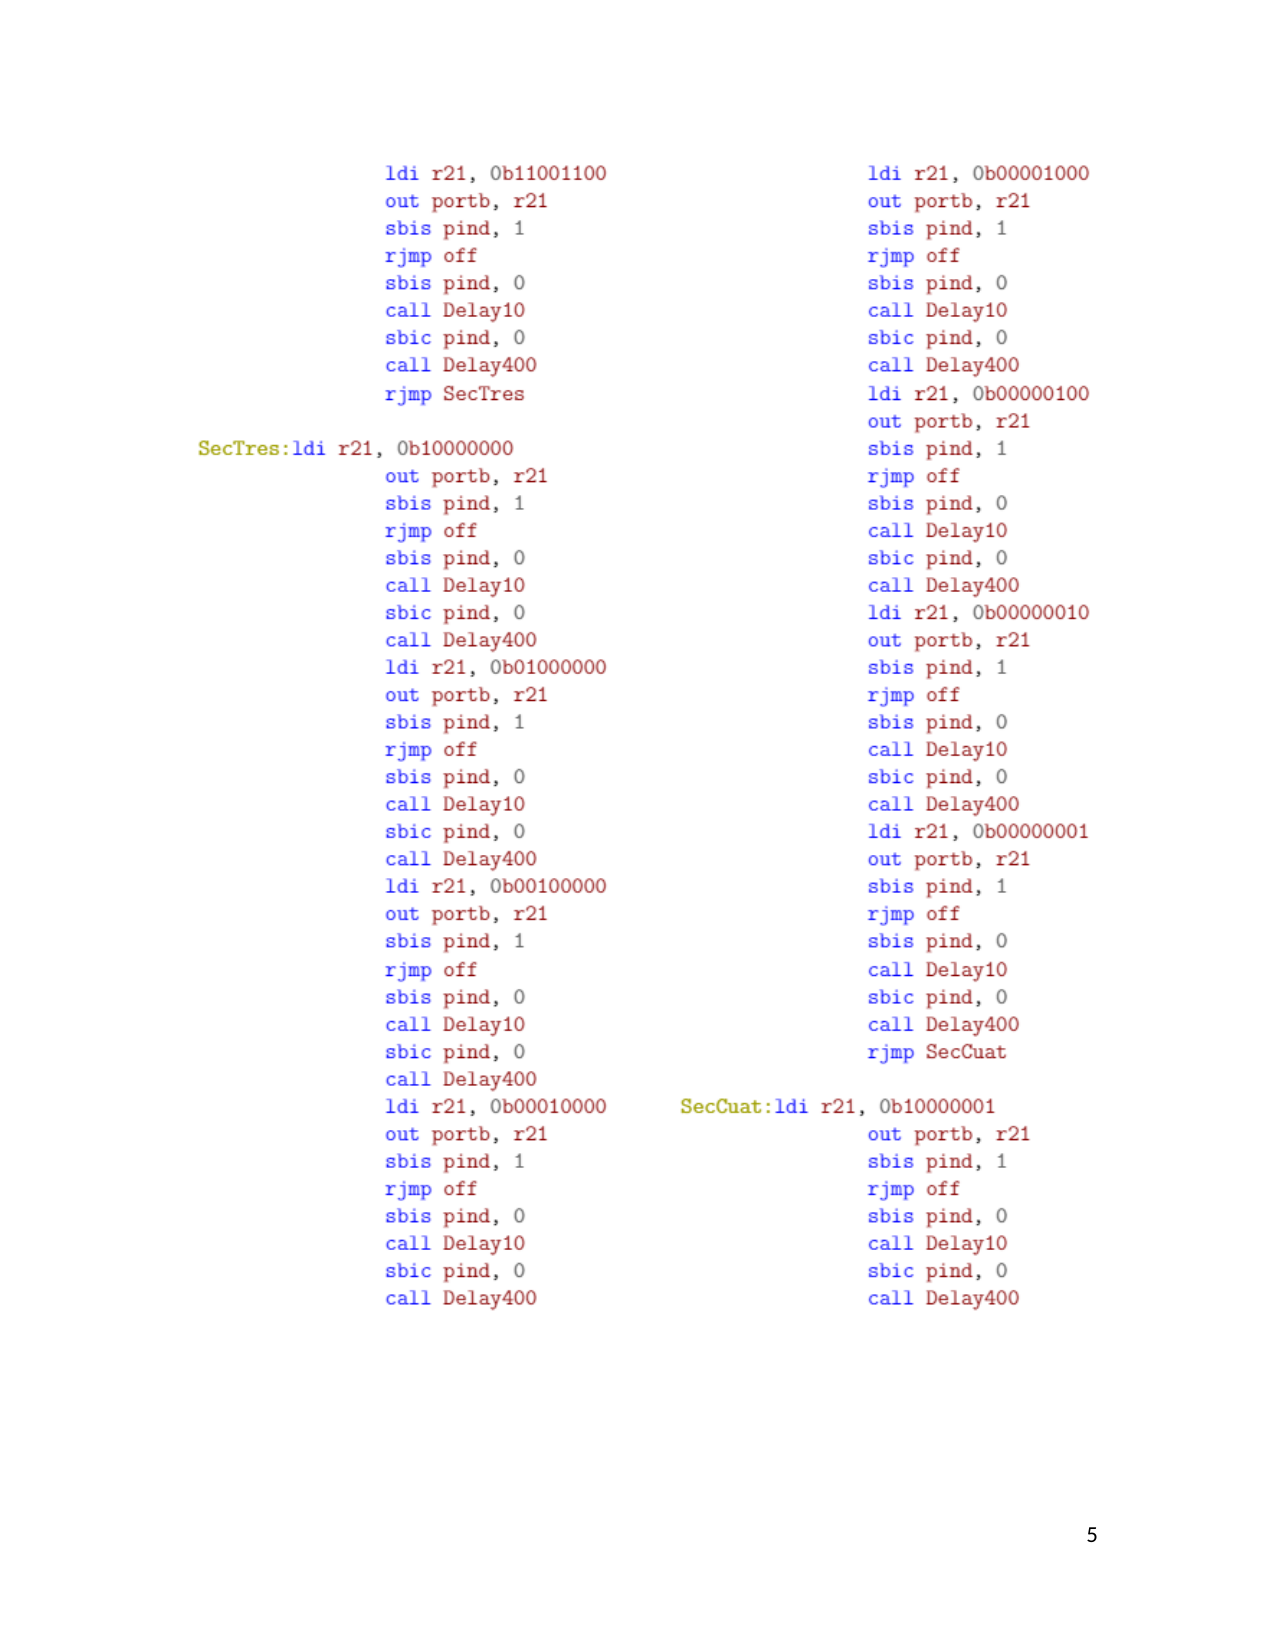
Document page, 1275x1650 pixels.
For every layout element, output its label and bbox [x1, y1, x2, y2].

picture [177, 147, 1098, 1322]
